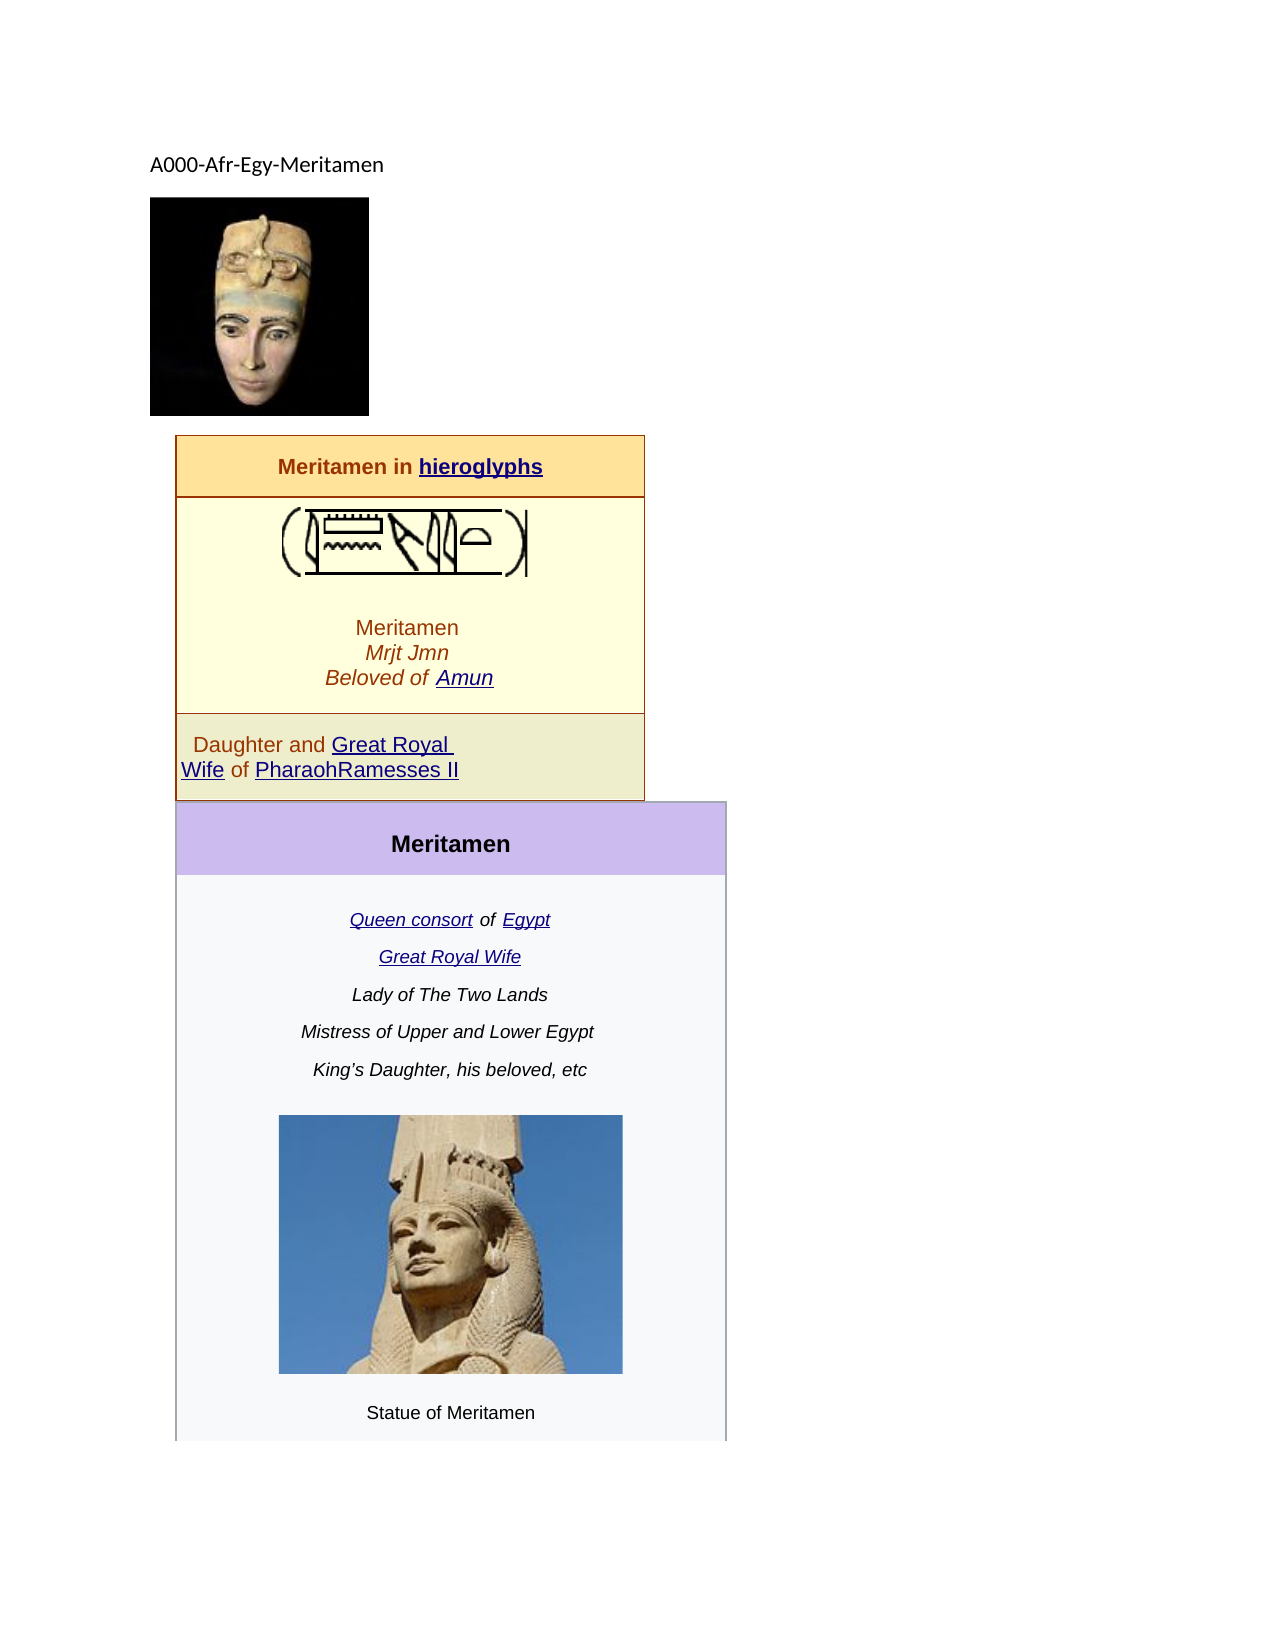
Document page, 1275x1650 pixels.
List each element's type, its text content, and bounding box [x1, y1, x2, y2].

table_cell Queen consort of Egypt Great Royal Wife Lady of The Two Lands Mistress of Upper and Lower Egypt King’s Daughter, his beloved, etc [177, 875, 725, 1098]
picture [323, 514, 383, 534]
table_cell Daughter and Great Royal Wife of PharaohRamesses II [177, 714, 644, 799]
picture [386, 513, 424, 571]
table_cell Statue of Meritamen [177, 1098, 725, 1441]
picture [305, 512, 319, 572]
table_header Meritamen in hieroglyphs [177, 436, 644, 496]
table_header Meritamen [177, 803, 725, 875]
picture [443, 512, 457, 572]
picture [426, 512, 441, 572]
picture [460, 528, 492, 545]
table_cell Meritamen Mrjt Jmn Beloved of Amun [177, 498, 644, 712]
text A000-Afr-Egy-Meritamen [150, 150, 1125, 178]
picture [278, 1115, 623, 1374]
picture [505, 507, 528, 577]
picture [323, 542, 381, 550]
picture [150, 196, 369, 416]
picture [282, 507, 301, 577]
